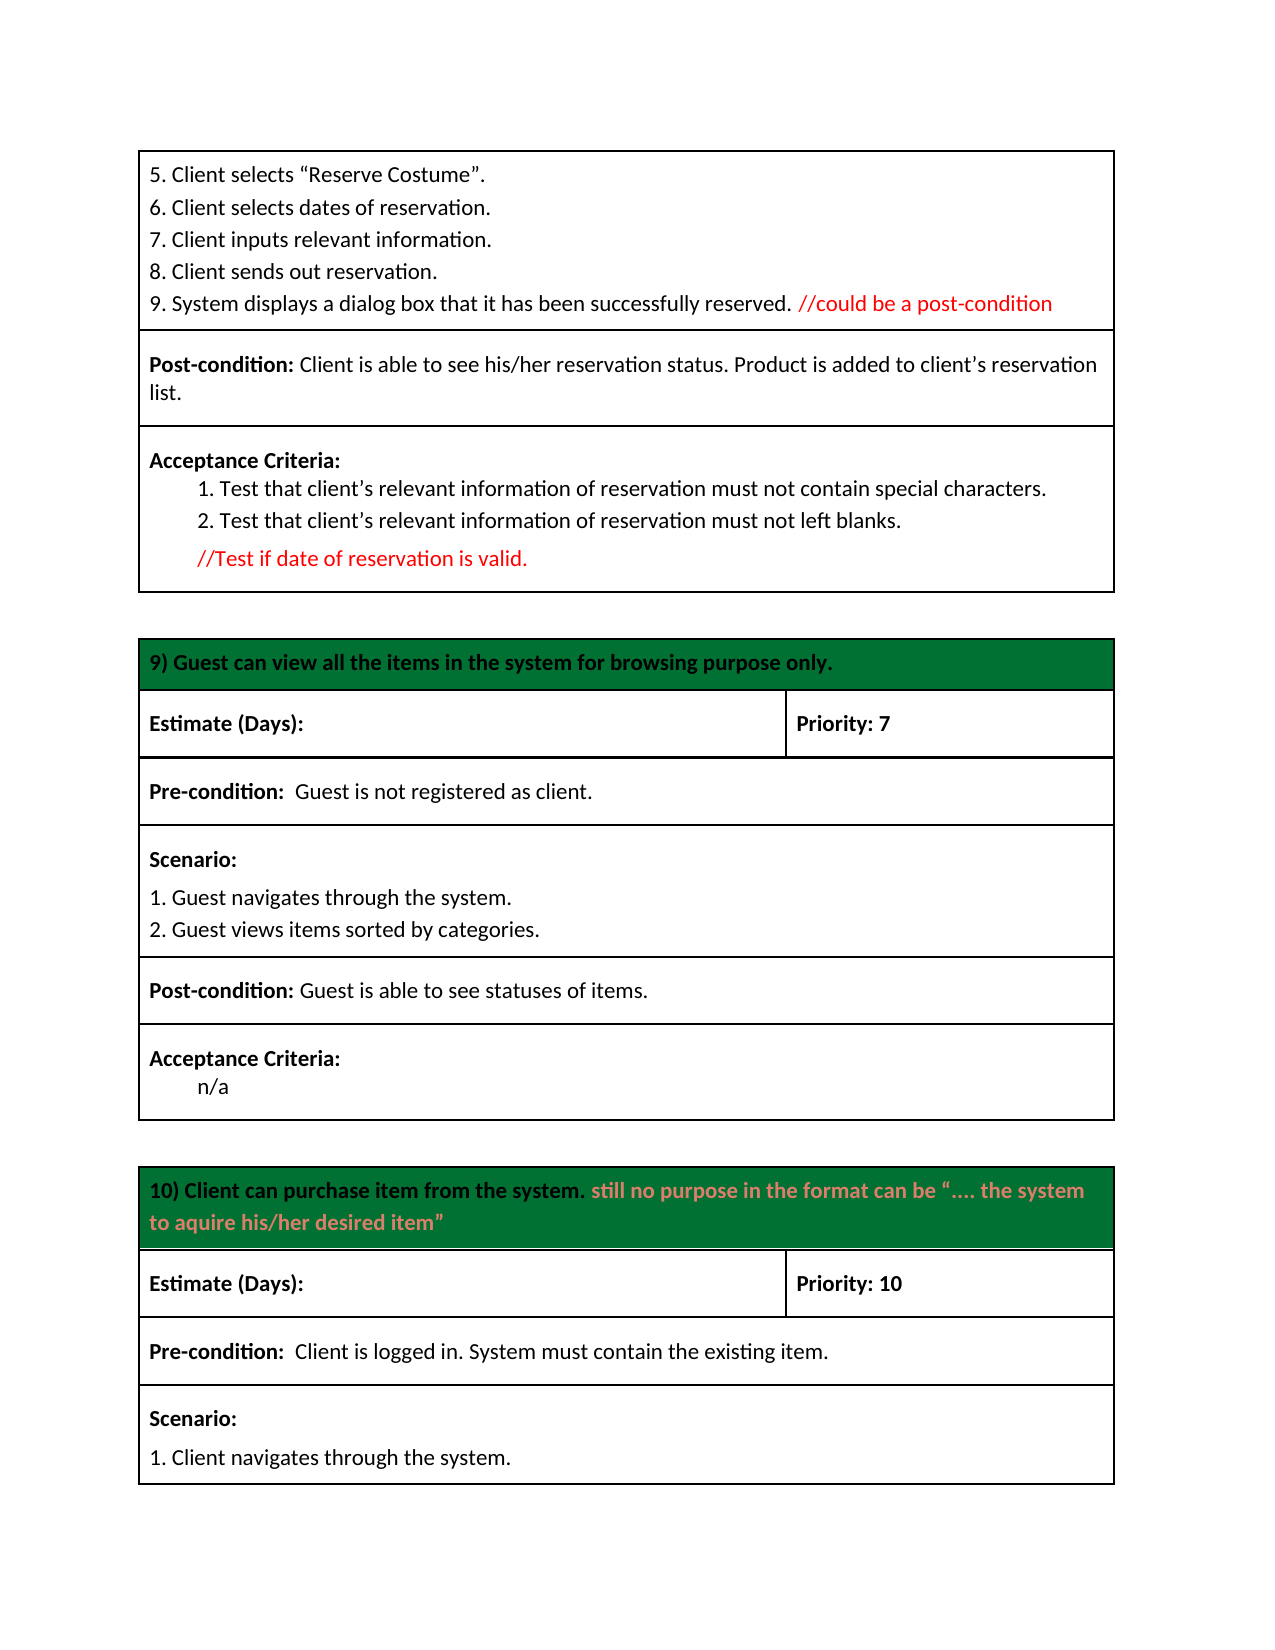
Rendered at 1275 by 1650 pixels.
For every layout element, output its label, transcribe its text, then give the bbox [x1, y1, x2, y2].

table_cell Priority: 7 [787, 691, 1113, 756]
table_cell Post-condition: Guest is able to see statuses of items. [140, 958, 1113, 1023]
table_header 9) Guest can view all the items in the system for browsing purpose only. [140, 640, 1113, 689]
table_cell Acceptance Criteria: 1. Test that client’s relevant information of reservation must not contain special characters. 2. Test that client’s relevant information of reservation must not left blanks. //Test if date of reservation is valid. [140, 427, 1113, 591]
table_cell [140, 152, 1113, 329]
table_cell Pre-condition: Client is logged in. System must contain the existing item. [140, 1318, 1113, 1384]
table_cell Priority: 10 [787, 1251, 1113, 1316]
table_header 10) Client can purchase item from the system. still no purpose in the format can be “.... the system to aquire his/her desired item” [140, 1168, 1113, 1248]
table_cell Pre-condition: Guest is not registered as client. [140, 759, 1113, 824]
table_cell Post-condition: Client is able to see his/her reservation status. Product is added to client’s reservation list. [140, 331, 1113, 425]
table_cell Acceptance Criteria: n/a [140, 1025, 1113, 1119]
table_cell Estimate (Days): [140, 691, 785, 756]
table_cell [140, 1386, 1113, 1483]
table_cell Scenario: 1. Guest navigates through the system. 2. Guest views items sorted by categories. [140, 826, 1113, 956]
table_cell Estimate (Days): [140, 1251, 785, 1316]
